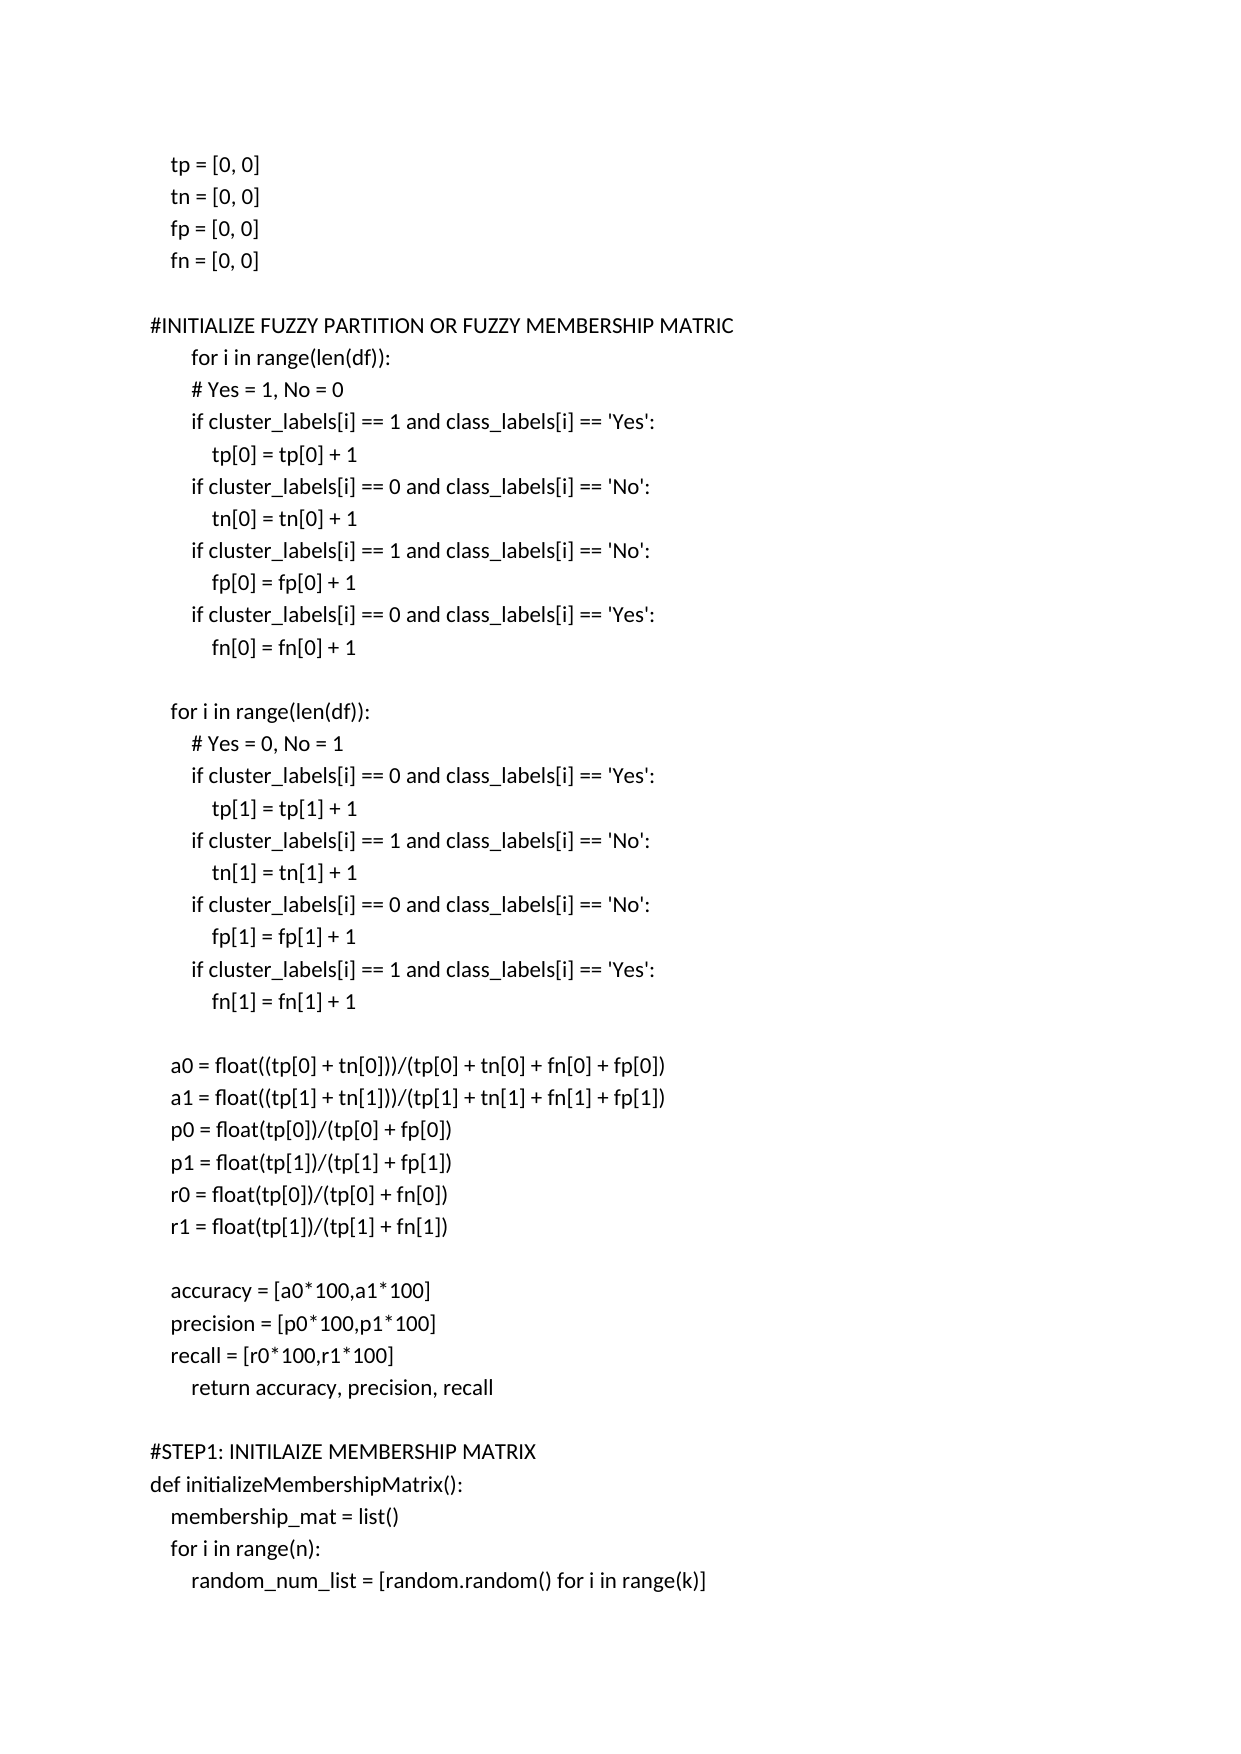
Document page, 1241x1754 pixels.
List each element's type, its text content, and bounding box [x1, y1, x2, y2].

text tp[0] = tp[0] + 1 [150, 440, 1090, 468]
text if cluster_labels[i] == 0 and class_labels[i] == 'No': [150, 472, 1090, 500]
text if cluster_labels[i] == 1 and class_labels[i] == 'No': [150, 826, 1090, 854]
text if cluster_labels[i] == 0 and class_labels[i] == 'Yes': [150, 762, 1090, 789]
text tp[1] = tp[1] + 1 [150, 794, 1090, 822]
text fn[1] = fn[1] + 1 [150, 987, 1090, 1015]
text fp[0] = fp[0] + 1 [150, 568, 1090, 596]
text tn = [0, 0] [150, 182, 1090, 210]
text if cluster_labels[i] == 1 and class_labels[i] == 'Yes': [150, 955, 1090, 983]
text p0 = float(tp[0])/(tp[0] + fp[0]) [150, 1116, 1090, 1144]
text r0 = float(tp[0])/(tp[0] + fn[0]) [150, 1180, 1090, 1208]
text return accuracy, precision, recall [150, 1373, 1090, 1401]
text precision = [p0*100,p1*100] [150, 1309, 1090, 1337]
text random_num_list = [random.random() for i in range(k)] [150, 1566, 1090, 1594]
text membership_mat = list() [150, 1502, 1090, 1530]
text a1 = float((tp[1] + tn[1]))/(tp[1] + tn[1] + fn[1] + fp[1]) [150, 1083, 1090, 1111]
text fn = [0, 0] [150, 247, 1090, 274]
text fp[1] = fp[1] + 1 [150, 922, 1090, 951]
text if cluster_labels[i] == 0 and class_labels[i] == 'Yes': [150, 601, 1090, 629]
text r1 = float(tp[1])/(tp[1] + fn[1]) [150, 1212, 1090, 1240]
text # Yes = 0, No = 1 [150, 729, 1090, 757]
text fp = [0, 0] [150, 214, 1090, 242]
text #INITIALIZE FUZZY PARTITION OR FUZZY MEMBERSHIP MATRIC [150, 311, 1090, 339]
text if cluster_labels[i] == 1 and class_labels[i] == 'No': [150, 536, 1090, 564]
text p1 = float(tp[1])/(tp[1] + fp[1]) [150, 1148, 1090, 1176]
text def initializeMembershipMatrix(): [150, 1470, 1090, 1498]
text #STEP1: INITILAIZE MEMBERSHIP MATRIX [150, 1437, 1090, 1466]
text accuracy = [a0*100,a1*100] [150, 1277, 1090, 1304]
text for i in range(len(df)): [150, 343, 1090, 371]
text fn[0] = fn[0] + 1 [150, 633, 1090, 661]
text if cluster_labels[i] == 0 and class_labels[i] == 'No': [150, 890, 1090, 918]
text # Yes = 1, No = 0 [150, 375, 1090, 403]
text tn[1] = tn[1] + 1 [150, 858, 1090, 886]
text for i in range(len(df)): [150, 697, 1090, 725]
text if cluster_labels[i] == 1 and class_labels[i] == 'Yes': [150, 407, 1090, 436]
text for i in range(n): [150, 1534, 1090, 1562]
text a0 = float((tp[0] + tn[0]))/(tp[0] + tn[0] + fn[0] + fp[0]) [150, 1051, 1090, 1079]
text tp = [0, 0] [150, 150, 1090, 178]
text tn[0] = tn[0] + 1 [150, 504, 1090, 532]
text recall = [r0*100,r1*100] [150, 1341, 1090, 1369]
